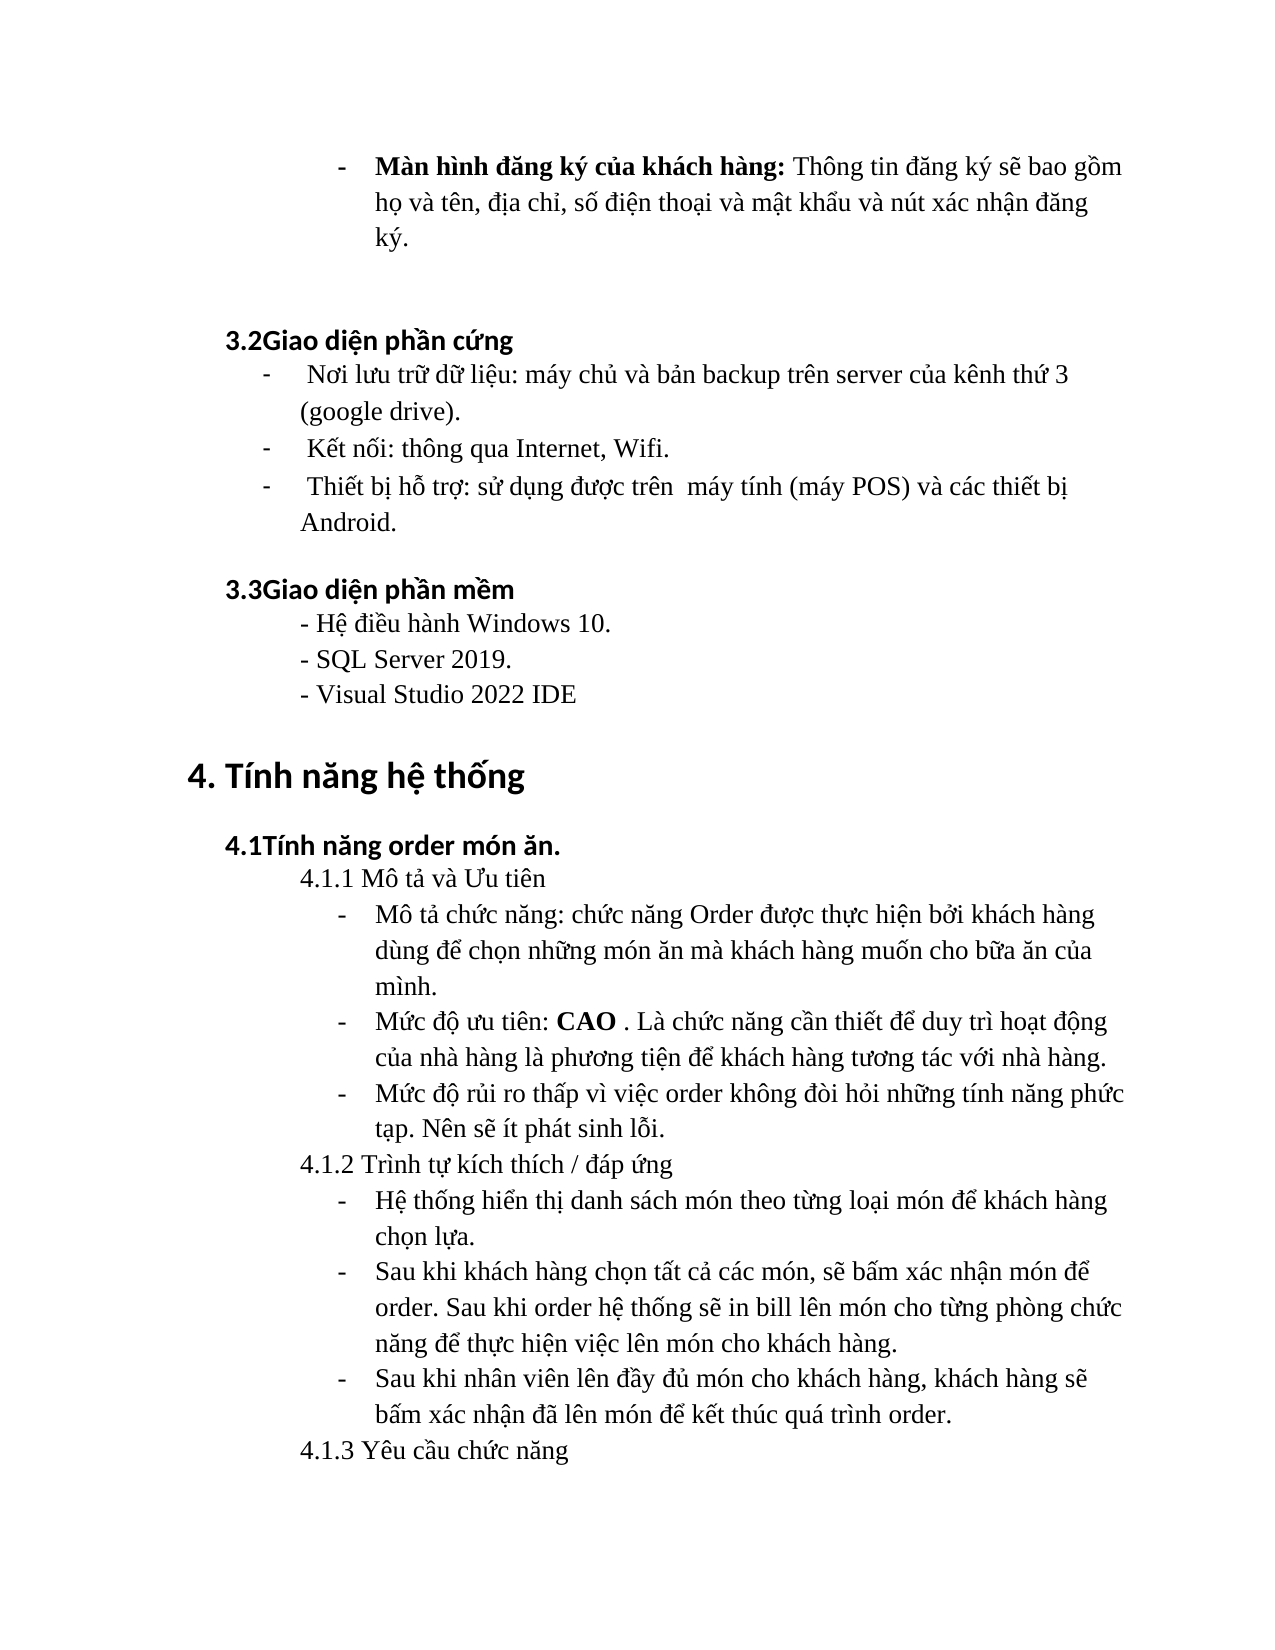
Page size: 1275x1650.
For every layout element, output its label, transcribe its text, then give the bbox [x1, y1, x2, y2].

subtitle Tính năng order món ăn. [225, 827, 1125, 862]
list Nơi lưu trữ dữ liệu: máy chủ và bản backup trên server của kênh thứ 3 (google drive). [262, 358, 1125, 426]
list Mức độ ưu tiên: CAO . Là chức năng cần thiết để duy trì hoạt động của nhà hàng là phương tiện để khách hàng tương tác với nhà hàng. [337, 1005, 1125, 1072]
list Sau khi khách hàng chọn tất cả các món, sẽ bấm xác nhận món để order. Sau khi order hệ thống sẽ in bill lên món cho từng phòng chức năng để thực hiện việc lên món cho khách hàng. [337, 1255, 1125, 1358]
list Kết nối: thông qua Internet, Wifi. [262, 431, 1125, 464]
list Thiết bị hỗ trợ: sử dụng được trên máy tính (máy POS) và các thiết bị Android. [262, 469, 1125, 538]
subtitle Tính năng hệ thống [187, 752, 1125, 798]
list Hệ thống hiển thị danh sách món theo từng loại món để khách hàng chọn lựa. [337, 1184, 1125, 1251]
subtitle Giao diện phần mềm [225, 571, 1125, 607]
text - SQL Server 2019. [300, 643, 1125, 674]
list Mức độ rủi ro thấp vì việc order không đòi hỏi những tính năng phức tạp. Nên sẽ ít phát sinh lỗi. [337, 1077, 1125, 1144]
list Mô tả chức năng: chức năng Order được thực hiện bởi khách hàng dùng để chọn những món ăn mà khách hàng muốn cho bữa ăn của mình. [337, 898, 1125, 1001]
text - Visual Studio 2022 IDE [300, 678, 1125, 710]
text - Hệ điều hành Windows 10. [300, 607, 1125, 638]
list Sau khi nhân viên lên đầy đủ món cho khách hàng, khách hàng sẽ bấm xác nhận đã lên món để kết thúc quá trình order. [337, 1363, 1125, 1429]
text 4.1.2 Trình tự kích thích / đáp ứng [300, 1148, 1125, 1179]
list Màn hình đăng ký của khách hàng: Thông tin đăng ký sẽ bao gồm họ và tên, địa chỉ, số điện thoại và mật khẩu và nút xác nhận đăng ký. [337, 150, 1125, 253]
text 4.1.3 Yêu cầu chức năng [300, 1434, 1125, 1465]
text 4.1.1 Mô tả và Ưu tiên [300, 862, 1125, 893]
subtitle Giao diện phần cứng [225, 322, 1125, 358]
